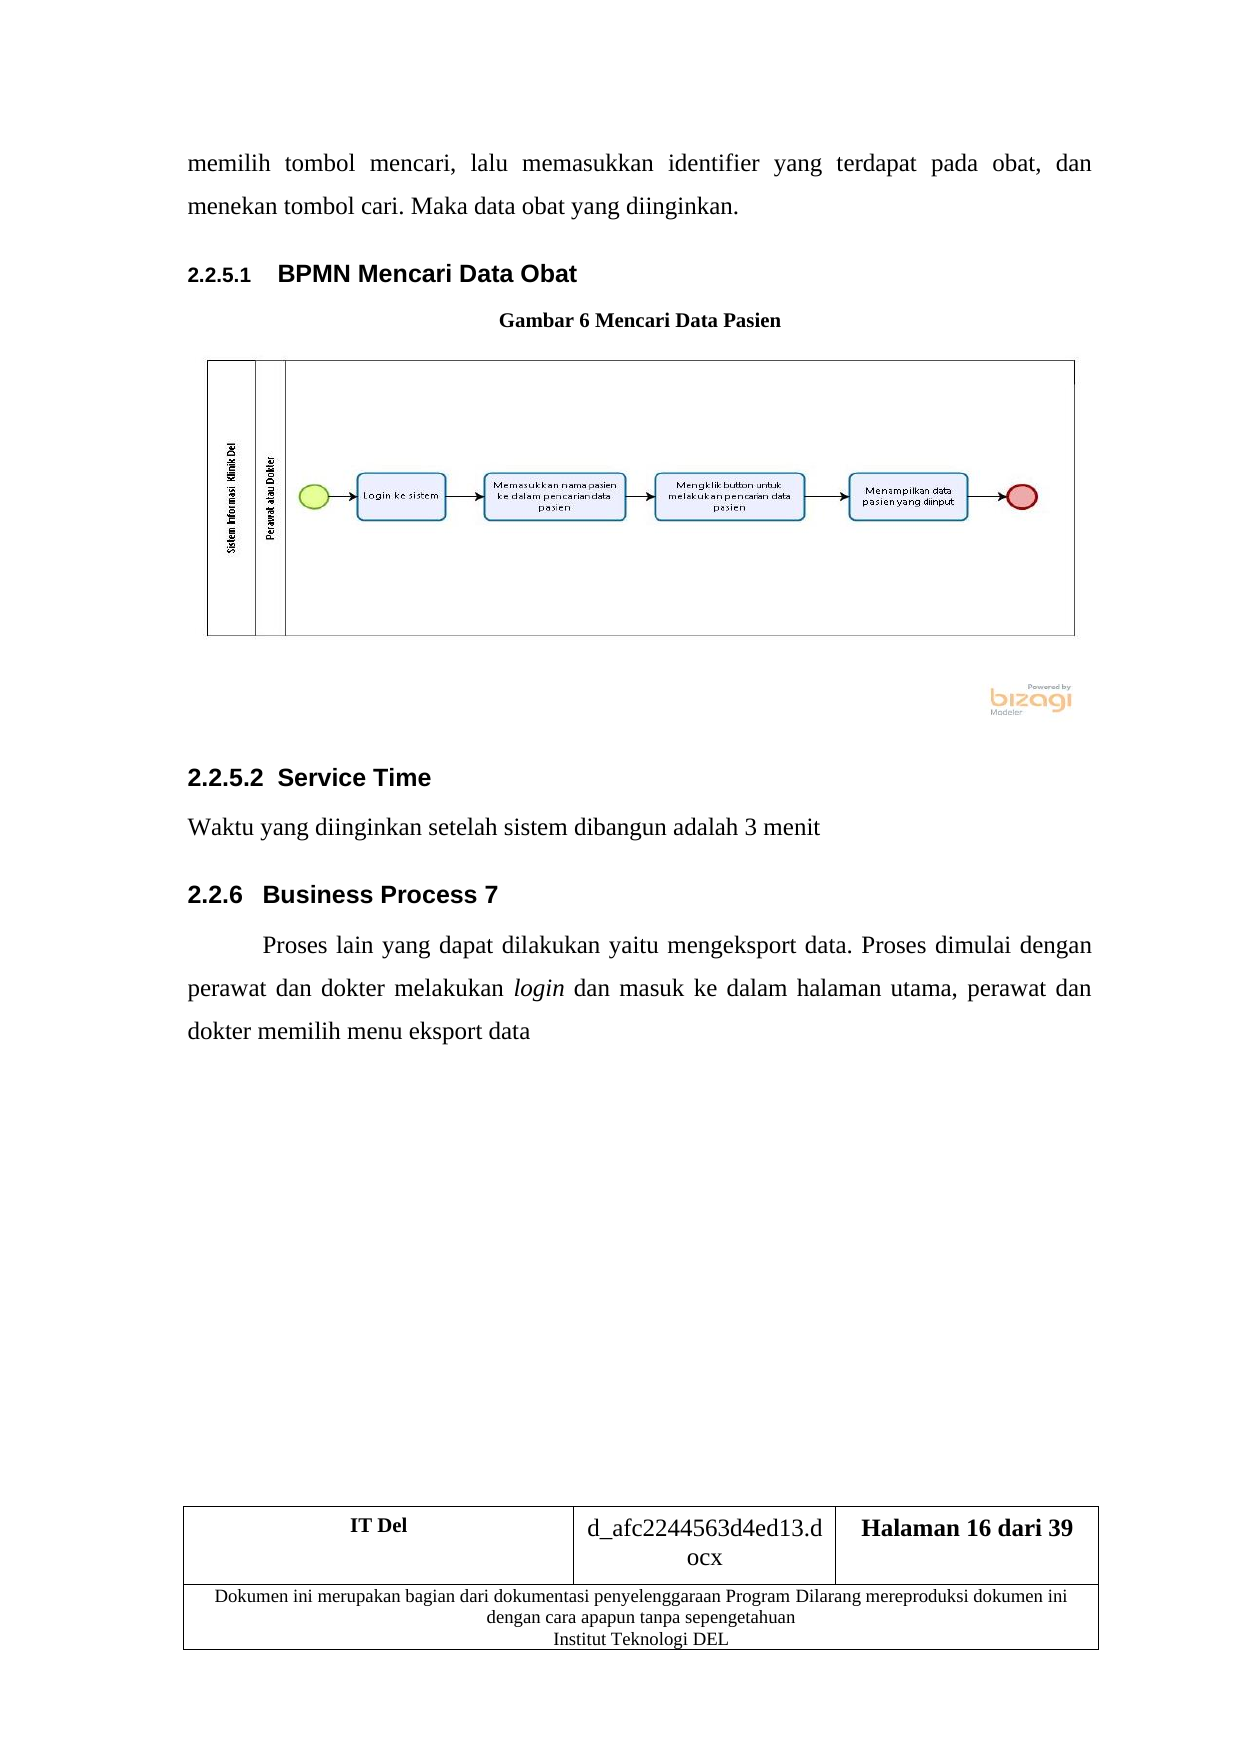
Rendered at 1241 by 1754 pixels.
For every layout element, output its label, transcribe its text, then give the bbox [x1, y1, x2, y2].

picture [187, 344, 1093, 724]
subtitle BPMN Mencari Data Obat [187, 259, 1092, 288]
subtitle Business Process 7 [187, 881, 1092, 909]
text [187, 148, 1092, 219]
text Gambar 6 Mencari Data Pasien [187, 308, 1092, 332]
text Waktu yang diinginkan setelah sistem dibangun adalah 3 menit [187, 812, 1092, 841]
subtitle Service Time [187, 763, 1092, 792]
text Proses lain yang dapat dilakukan yaitu mengeksport data. Proses dimulai dengan perawat dan dokter melakukan login dan masuk ke dalam halaman utama, perawat dan dokter memilih menu eksport data [187, 930, 1092, 1045]
